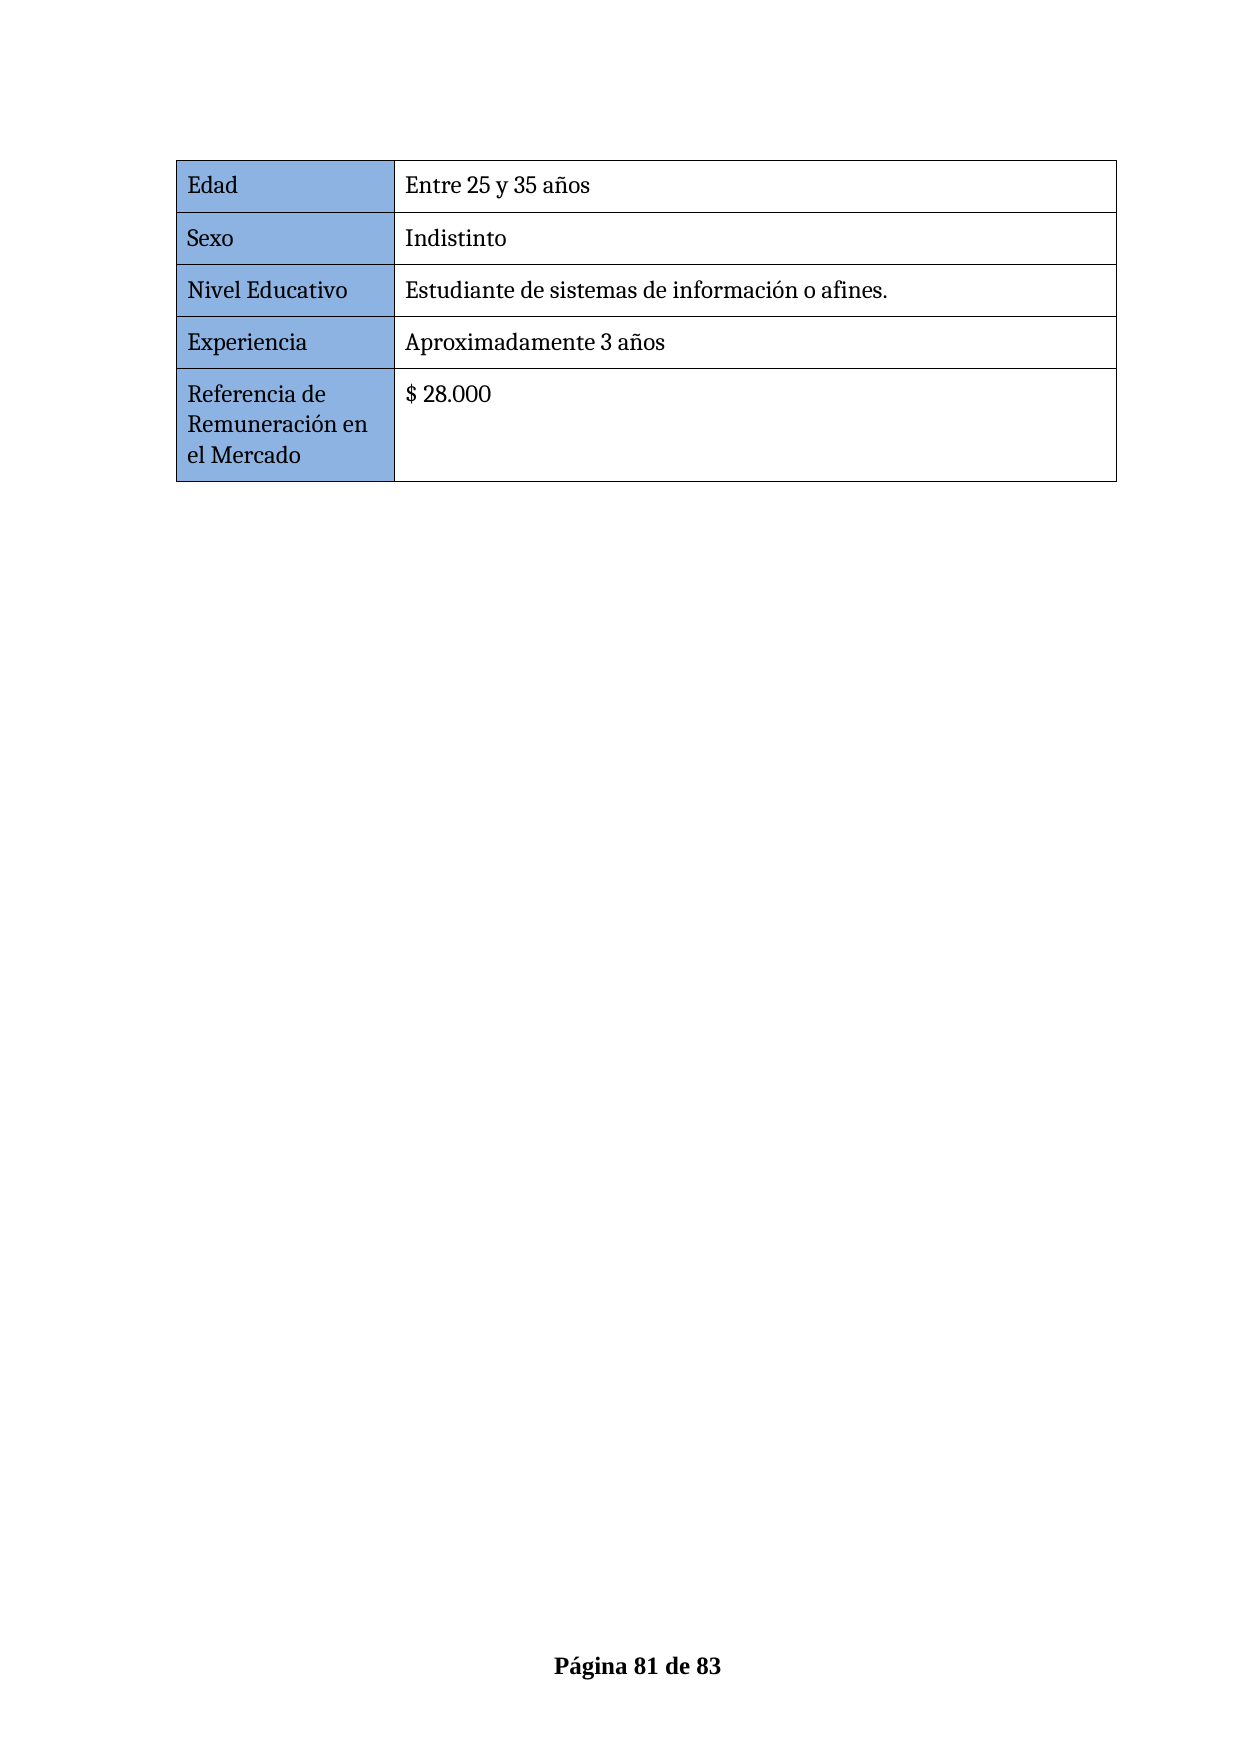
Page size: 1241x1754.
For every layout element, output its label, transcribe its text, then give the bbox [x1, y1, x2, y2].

table_cell Sexo [177, 213, 394, 264]
table_cell Indistinto [395, 213, 1116, 264]
table_cell Experiencia [177, 317, 394, 368]
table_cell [177, 369, 394, 481]
table_cell Nivel Educativo [177, 265, 394, 316]
table_cell Edad [177, 161, 394, 212]
table_cell Aproximadamente 3 años [395, 317, 1116, 368]
table_cell $ 28.000 [395, 369, 1116, 481]
table_cell Entre 25 y 35 años [395, 161, 1116, 212]
table_cell Estudiante de sistemas de información o afines. [395, 265, 1116, 316]
